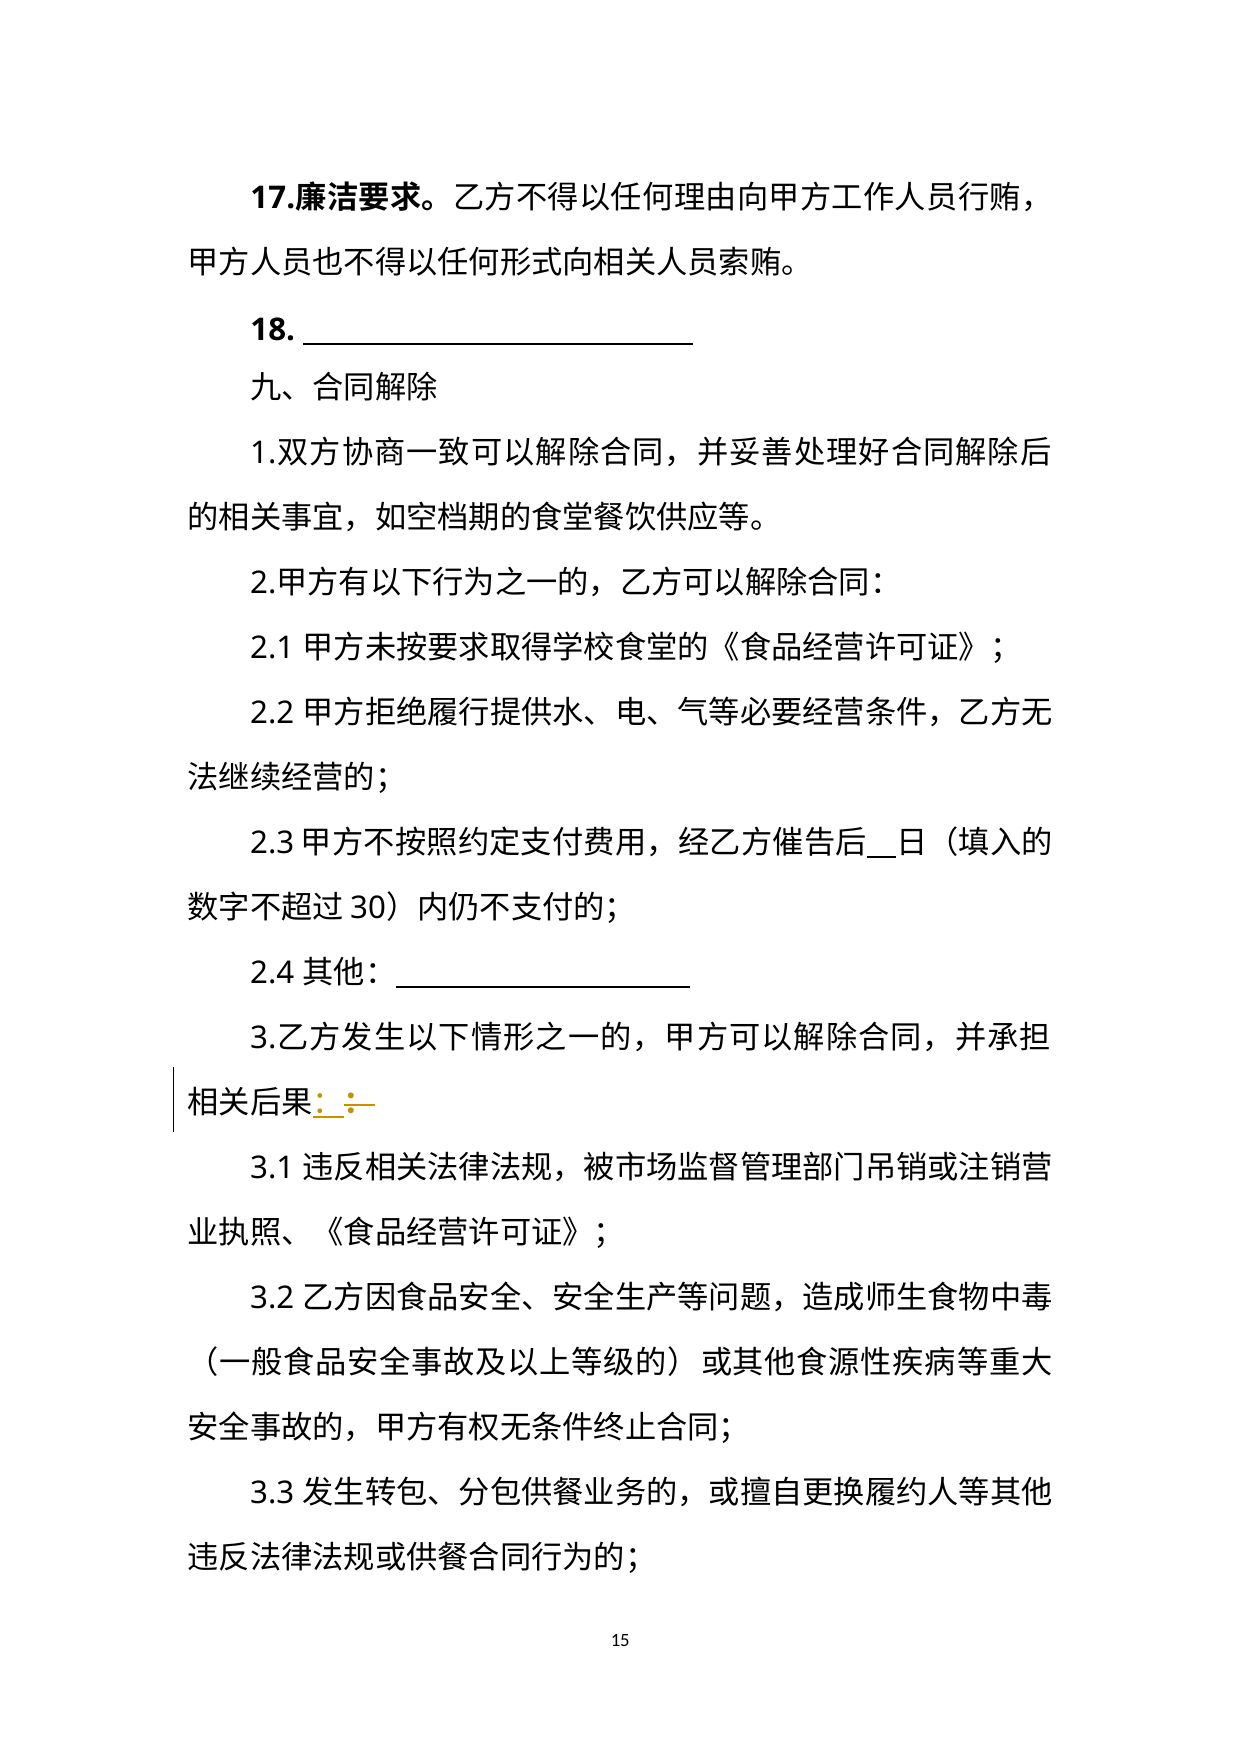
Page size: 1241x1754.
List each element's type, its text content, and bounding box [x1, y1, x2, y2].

text 17.廉洁要求。乙方不得以任何理由向甲方工作人员行贿，甲方人员也不得以任何形式向相关人员索贿。 [187, 162, 1053, 292]
text 2.甲方有以下行为之一的，乙方可以解除合同： [187, 547, 1053, 612]
text 3.乙方发生以下情形之一的，甲方可以解除合同，并承担相关后果 [187, 1002, 1053, 1132]
text 2.1 甲方未按要求取得学校食堂的《食品经营许可证》； [187, 612, 1053, 677]
text 3.2 乙方因食品安全、安全生产等问题，造成师生食物中毒（一般食品安全事故及以上等级的）或其他食源性疾病等重大安全事故的，甲方有权无条件终止合同； [187, 1262, 1053, 1457]
text 2.3甲方不按照约定支付费用，经乙方催告后 日（填入的数字不超过30）内仍不支付的； [187, 807, 1053, 937]
text 3.3 发生转包、分包供餐业务的，或擅自更换履约人等其他违反法律法规或供餐合同行为的； [187, 1457, 1053, 1587]
text 2.2 甲方拒绝履行提供水、电、气等必要经营条件，乙方无法继续经营的； [187, 677, 1053, 807]
text 1.双方协商一致可以解除合同，并妥善处理好合同解除后的相关事宜，如空档期的食堂餐饮供应等。 [187, 417, 1053, 547]
text 九、合同解除 [187, 352, 1053, 417]
text 2.4 其他： [187, 937, 1053, 1002]
text 3.1 违反相关法律法规，被市场监督管理部门吊销或注销营业执照、《食品经营许可证》； [187, 1132, 1053, 1262]
text 18. [187, 292, 1053, 352]
